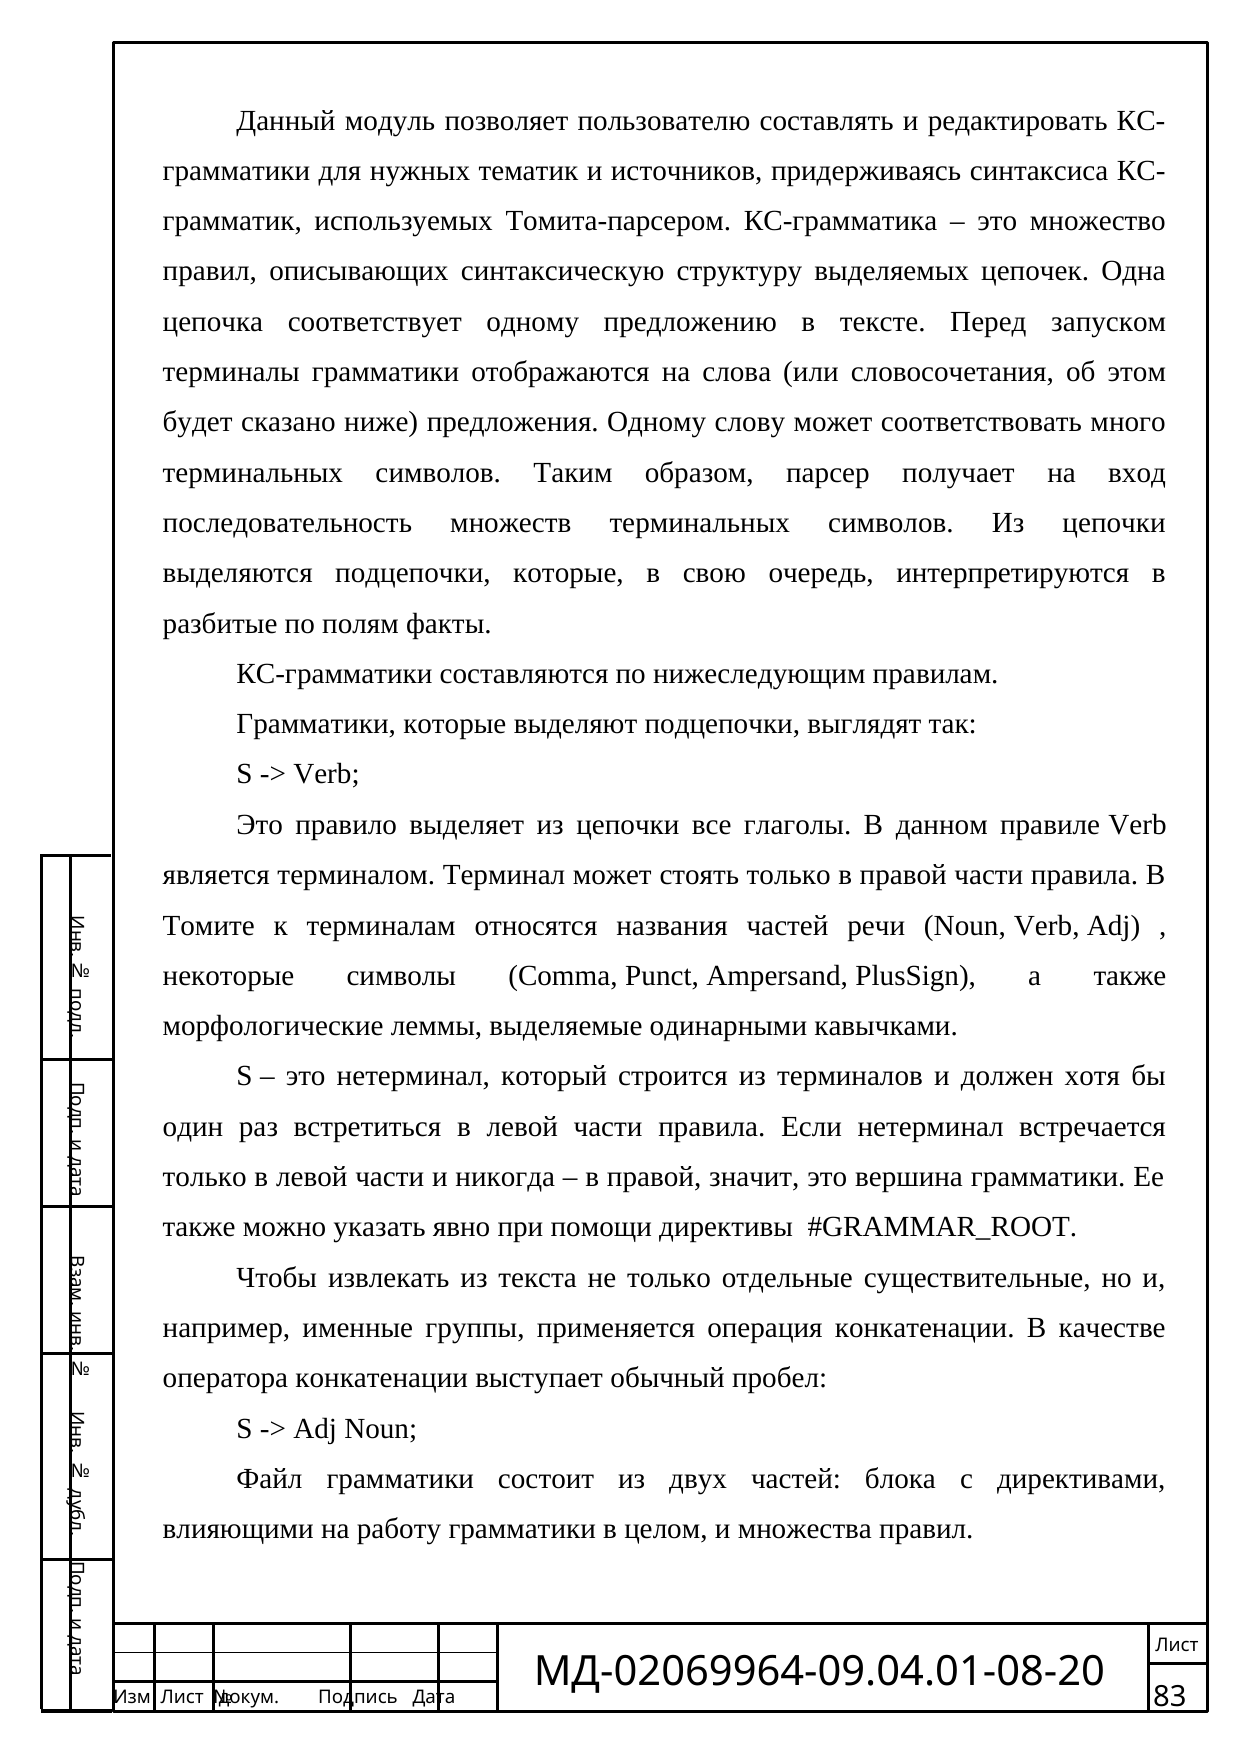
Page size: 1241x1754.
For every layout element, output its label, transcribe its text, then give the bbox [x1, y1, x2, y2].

text КС-грамматики составляются по нижеследующим правилам. [162, 656, 1166, 689]
text Это правило выделяет из цепочки все глаголы. В данном правиле Verb является терминалом. Терминал может стоять только в правой части правила. В Томите к терминалам относятся названия частей речи (Noun, Verb, Adj) , некоторые символы (Comma, Punct, Ampersand, PlusSign), а также морфологические леммы, выделяемые одинарными кавычками. [162, 807, 1166, 1042]
text Чтобы извлекать из текста не только отдельные существительные, но и, например, именные группы, применяется операция конкатенации. В качестве оператора конкатенации выступает обычный пробел: [162, 1260, 1166, 1394]
text Данный модуль позволяет пользователю составлять и редактировать КС-грамматики для нужных тематик и источников, придерживаясь синтаксиса КС-грамматик, используемых Томита-парсером. КС-грамматика – это множество правил, описывающих синтаксическую структуру выделяемых цепочек. Одна цепочка соответствует одному предложению в тексте. Перед запуском терминалы грамматики отображаются на слова (или словосочетания, об этом будет сказано ниже) предложения. Одному слову может соответствовать много терминальных символов. Таким образом, парсер получает на вход последовательность множеств терминальных символов. Из цепочки выделяются подцепочки, которые, в свою очередь, интерпретируются в разбитые по полям факты. [162, 103, 1166, 639]
text S -> Verb; [162, 757, 1166, 790]
text Грамматики, которые выделяют подцепочки, выглядят так: [162, 706, 1166, 740]
text Файл грамматики состоит из двух частей: блока с директивами, влияющими на работу грамматики в целом, и множества правил. [162, 1461, 1166, 1545]
text S – это нетерминал, который строится из терминалов и должен хотя бы один раз встретиться в левой части правила. Если нетерминал встречается только в левой части и никогда – в правой, значит, это вершина грамматики. Ее также можно указать явно при помощи директивы #GRAMMAR_ROOT. [162, 1058, 1166, 1243]
text S -> Adj Noun; [162, 1411, 1166, 1444]
